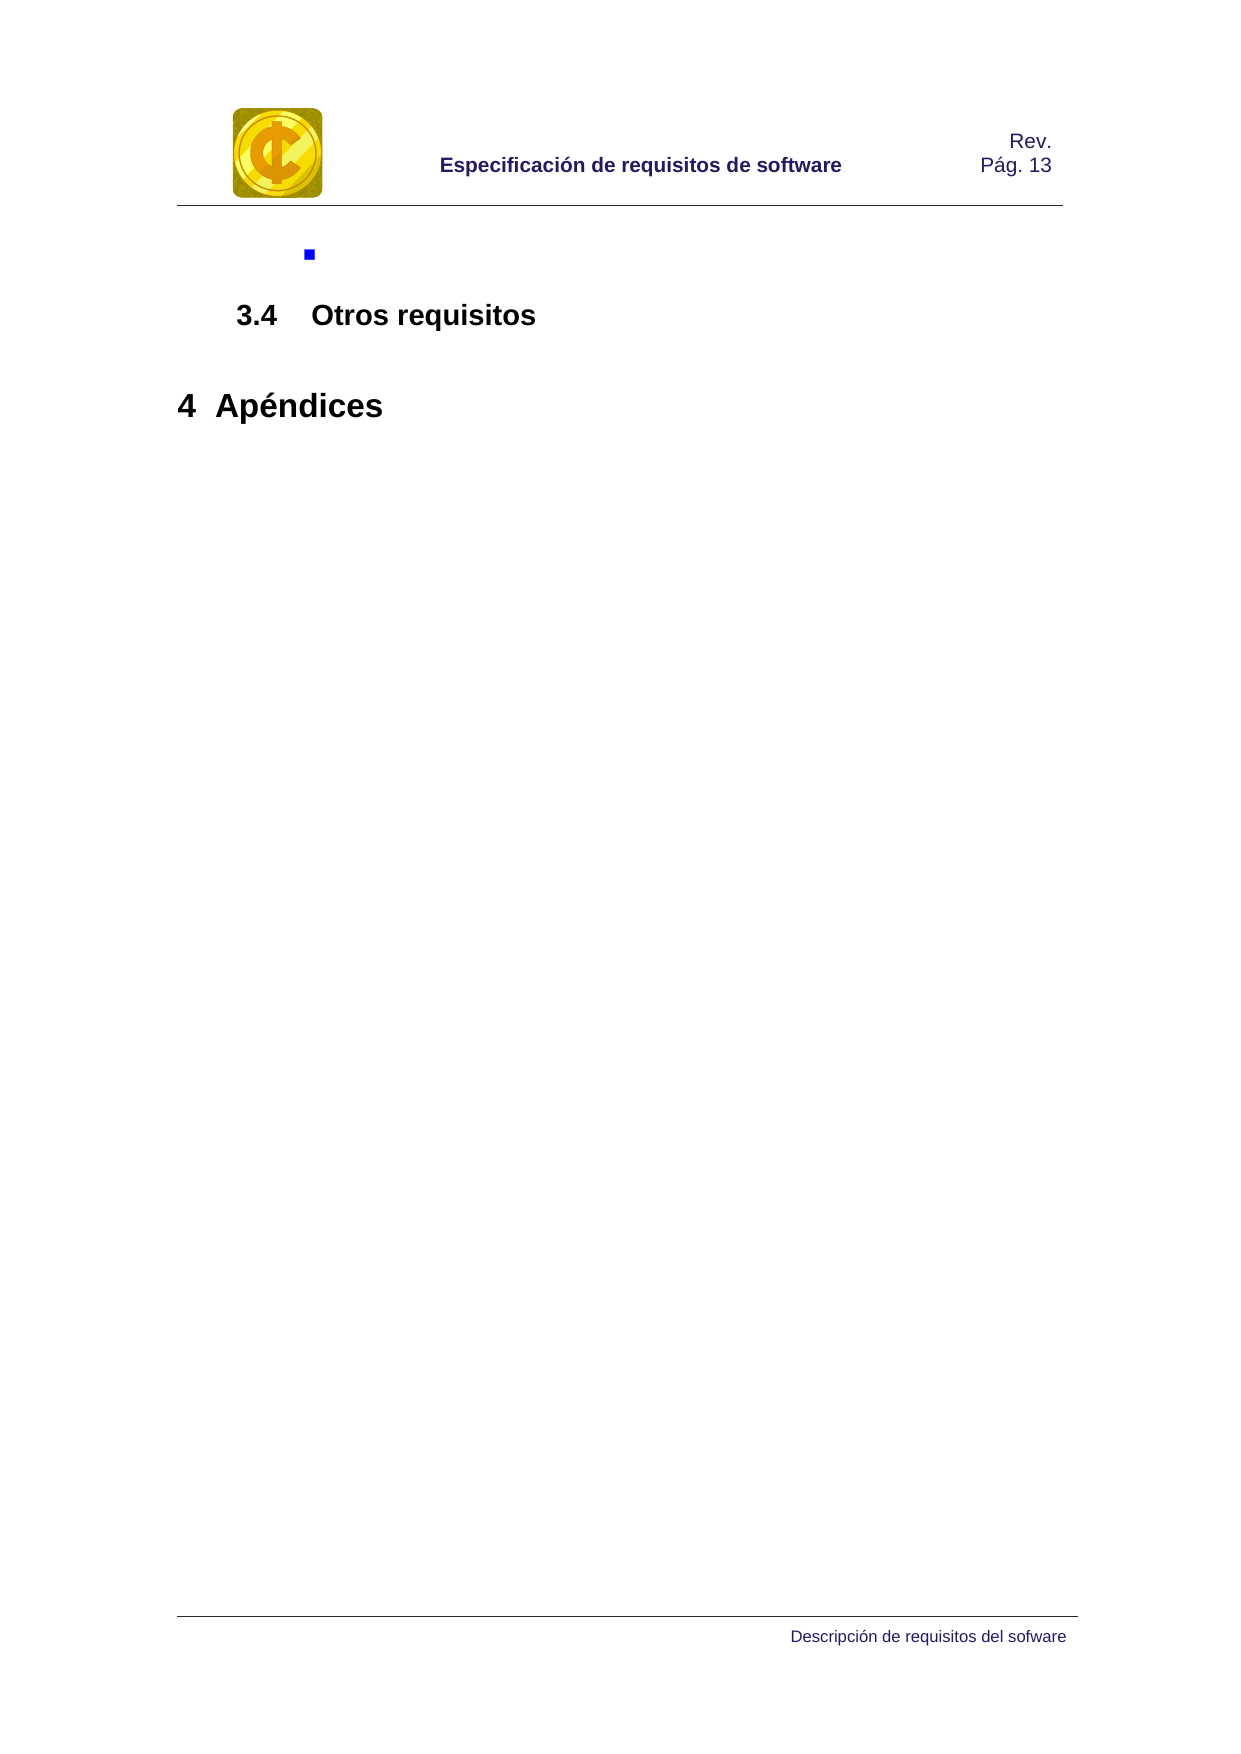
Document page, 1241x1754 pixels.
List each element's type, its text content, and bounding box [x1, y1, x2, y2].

subtitle Apéndices [177, 386, 1063, 425]
picture [232, 108, 323, 198]
subtitle Otros requisitos [236, 298, 1063, 331]
